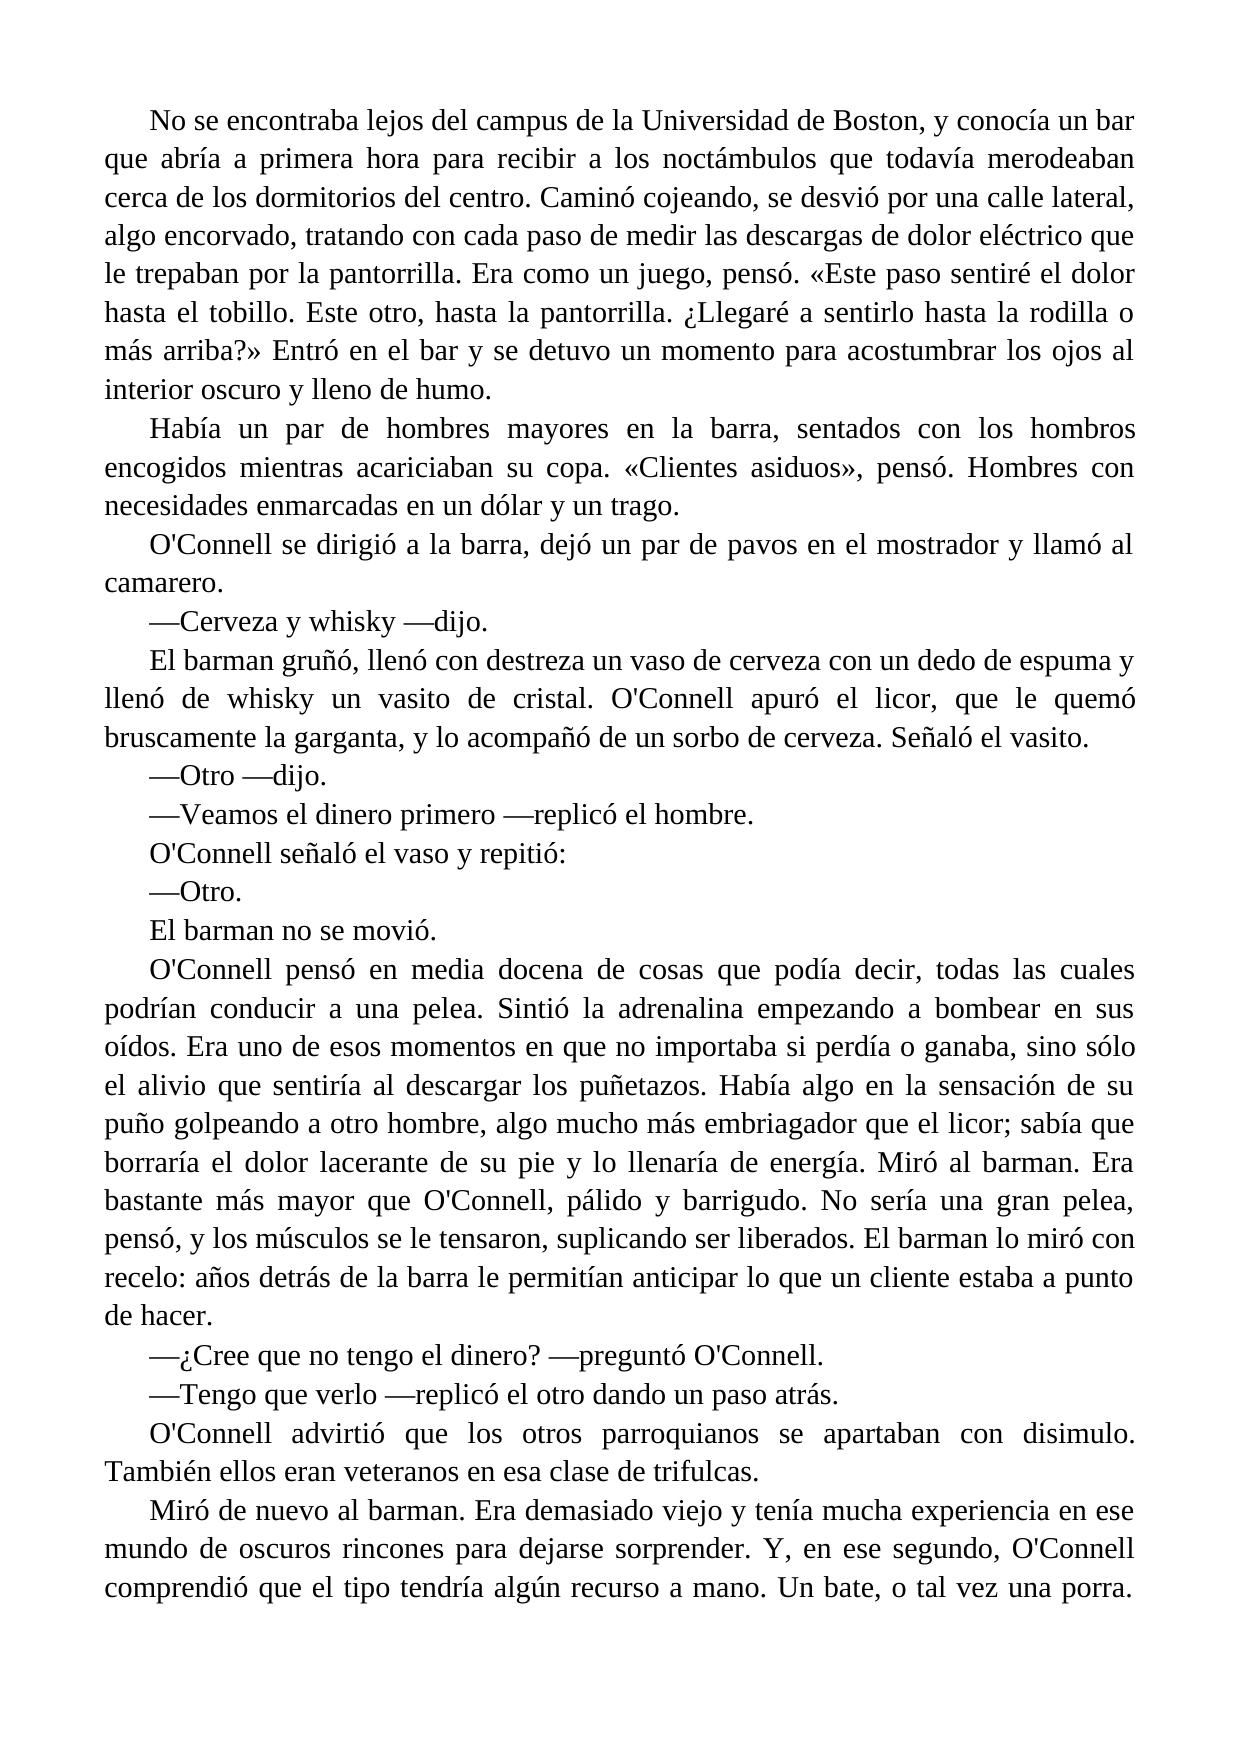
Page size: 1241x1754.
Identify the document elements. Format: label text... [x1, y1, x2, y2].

text —Otro —dijo. [149, 758, 1148, 792]
text O'Connell pensó en media docena de cosas que podía decir, todas las cuales podrían conducir a una pelea. Sintió la adrenalina empezando a bombear en sus oídos. Era uno de esos momentos en que no importaba si perdía o ganaba, sino sólo el alivio que sentiría al descargar los puñetazos. Había algo en la sensación de su puño golpeando a otro hombre, algo mucho más embriagador que el licor; sabía que borraría el dolor lacerante de su pie y lo llenaría de energía. Miró al barman. Era bastante más mayor que O'Connell, pálido y barrigudo. No sería una gran pelea, pensó, y los músculos se le tensaron, suplicando ser liberados. El barman lo miró con recelo: años detrás de la barra le permitían anticipar lo que un cliente estaba a punto de hacer. [104, 952, 1136, 1332]
text —¿Cree que no tengo el dinero? —preguntó O'Connell. [149, 1337, 1148, 1372]
text Miró de nuevo al barman. Era demasiado viejo y tenía mucha experiencia en ese mundo de oscuros rincones para dejarse sorprender. Y, en ese segundo, O'Connell comprendió que el tipo tendría algún recurso a mano. Un bate, o tal vez una porra. [104, 1492, 1136, 1603]
text O'Connell se dirigió a la barra, dejó un par de pavos en el mostrador y llamó al camarero. [104, 526, 1135, 599]
text El barman gruñó, llenó con destreza un vaso de cerveza con un dedo de espuma y llenó de whisky un vasito de cristal. O'Connell apuró el licor, que le quemó bruscamente la garganta, y lo acompañó de un sorbo de cerveza. Señaló el vasito. [104, 642, 1136, 753]
text —Otro. [149, 874, 1148, 908]
text No se encontraba lejos del campus de la Universidad de Boston, y conocía un bar que abría a primera hora para recibir a los noctámbulos que todavía merodeaban cerca de los dormitorios del centro. Caminó cojeando, se desvió por una calle lateral, algo encorvado, tratando con cada paso de medir las descargas de dolor eléctrico que le trepaban por la pantorrilla. Era como un juego, pensó. «Este paso sentiré el dolor hasta el tobillo. Este otro, hasta la pantorrilla. ¿Llegaré a sentirlo hasta la rodilla o más arriba?» Entró en el bar y se detuvo un momento para acostumbrar los ojos al interior oscuro y lleno de humo. [104, 102, 1136, 406]
text —Cerveza y whisky —dijo. [149, 603, 1148, 638]
text Había un par de hombres mayores en la barra, sentados con los hombros encogidos mientras acariciaban su copa. «Clientes asiduos», pensó. Hombres con necesidades enmarcadas en un dólar y un trago. [104, 410, 1136, 522]
text O'Connell advirtió que los otros parroquianos se apartaban con disimulo. También ellos eran veteranos en esa clase de trifulcas. [104, 1415, 1136, 1488]
text El barman no se movió. [149, 913, 1148, 947]
text —Tengo que verlo —replicó el otro dando un paso atrás. [149, 1376, 1148, 1411]
text —Veamos el dinero primero —replicó el hombre. O'Connell señaló el vaso y repitió: [149, 797, 786, 870]
